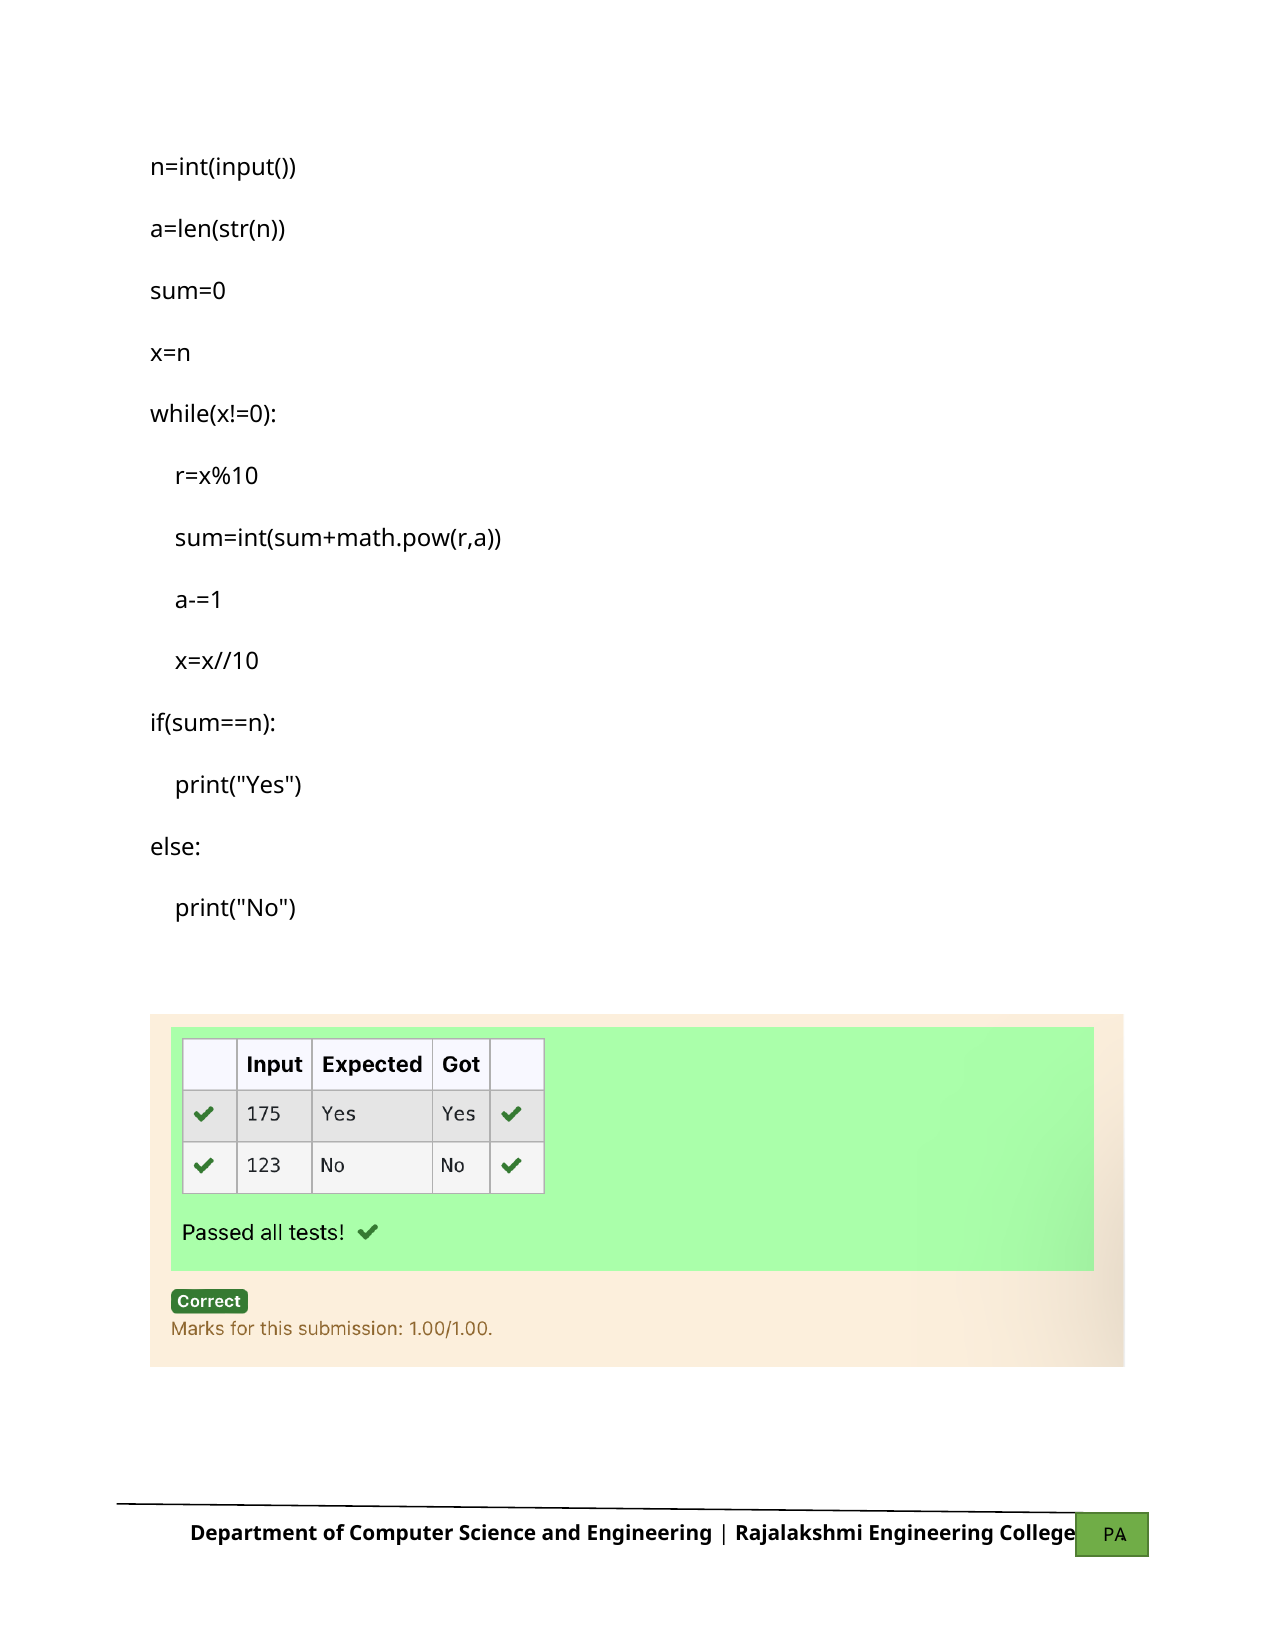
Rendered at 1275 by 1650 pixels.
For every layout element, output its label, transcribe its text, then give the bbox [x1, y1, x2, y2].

text print("Yes") [150, 768, 1125, 800]
text a-=1 [150, 582, 1125, 615]
text x=x//10 [150, 644, 1125, 677]
text r=x%10 [150, 459, 1125, 491]
text while(x!=0): [150, 397, 1125, 430]
text sum=int(sum+math.pow(r,a)) [150, 521, 1125, 553]
text x=n [150, 335, 1125, 368]
text n=int(input()) [150, 150, 1125, 183]
picture [150, 1014, 1125, 1367]
text print("No") [150, 891, 1125, 924]
text a=len(str(n)) [150, 212, 1125, 244]
text if(sum==n): [150, 706, 1125, 738]
text else: [150, 829, 1125, 862]
text sum=0 [150, 273, 1125, 306]
